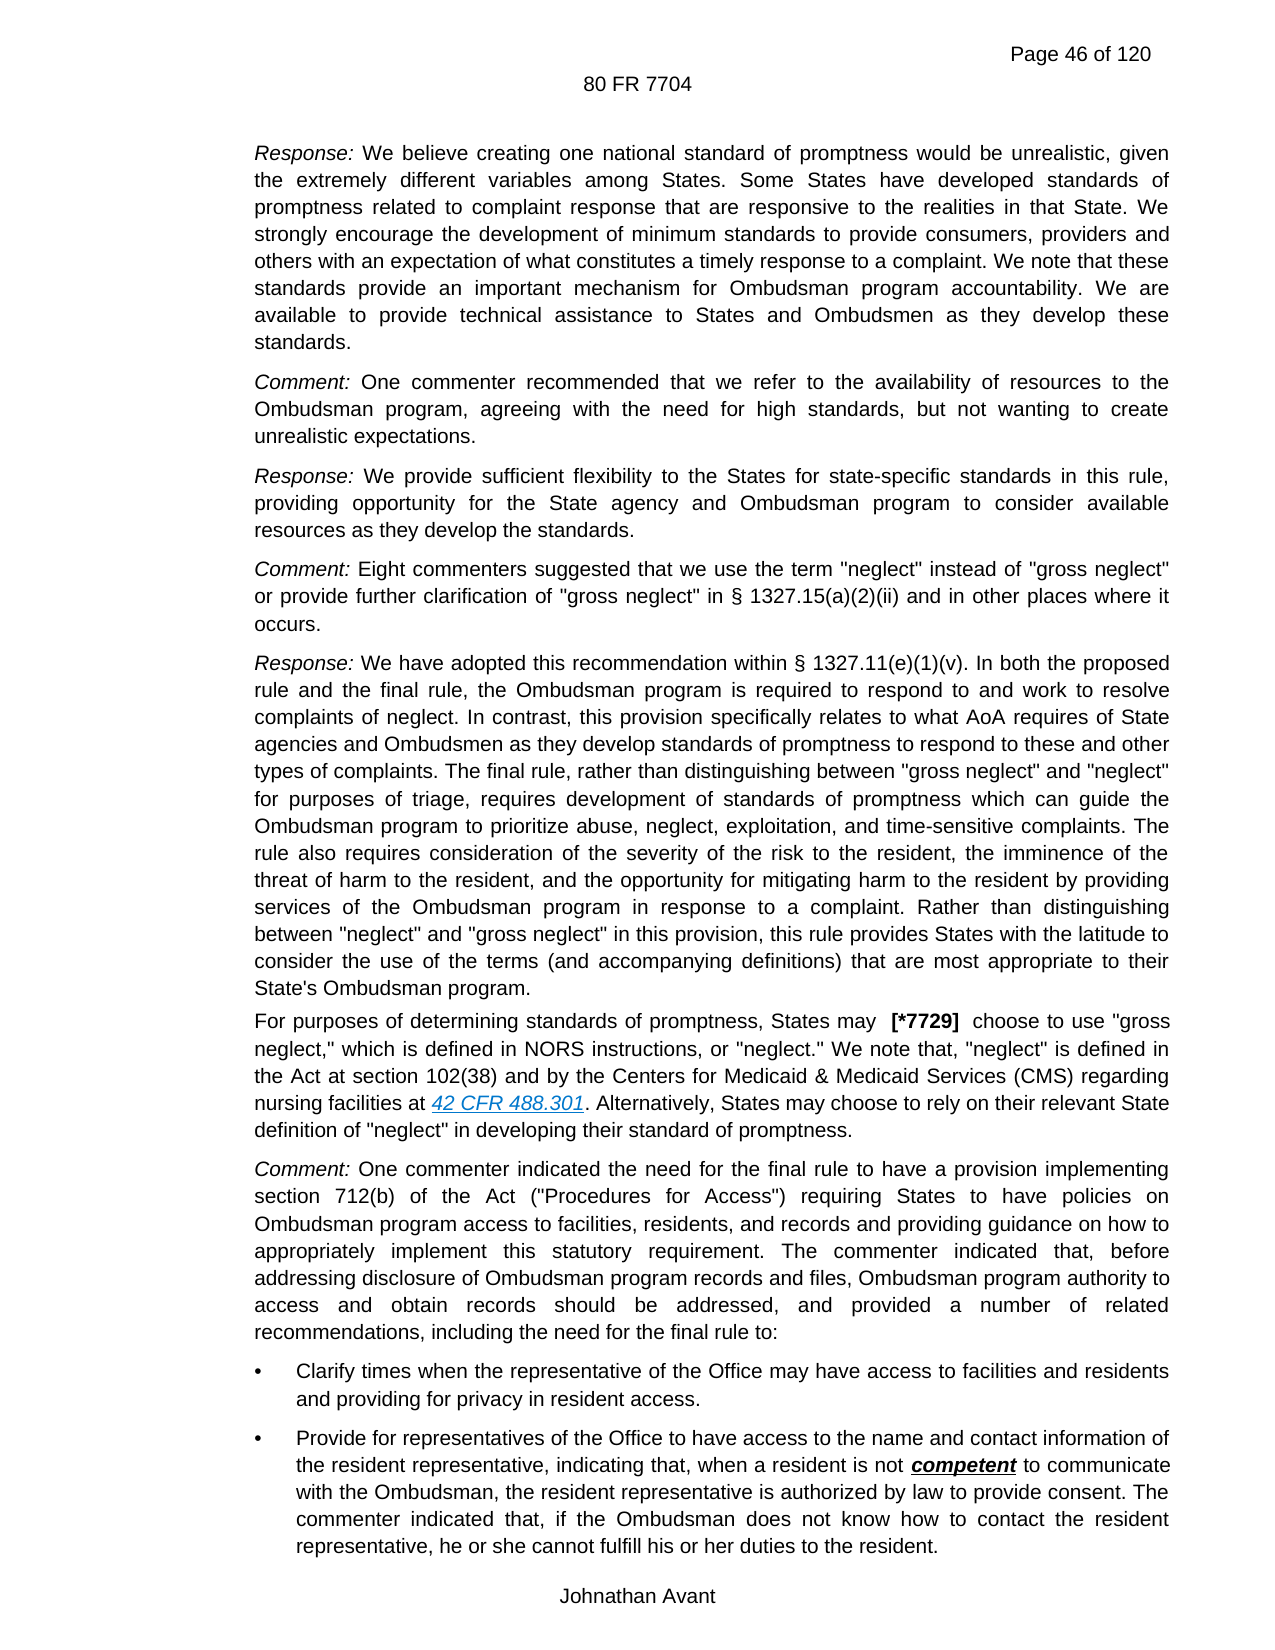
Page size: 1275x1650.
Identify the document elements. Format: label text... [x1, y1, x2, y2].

text Response: We provide sufficient flexibility to the States for state-specific standards in this rule, providing opportunity for the State agency and Ombudsman program to consider available resources as they develop the standards. [254, 460, 1171, 542]
list Clarify times when the representative of the Office may have access to facilities and residents and providing for privacy in resident access. [254, 1356, 1171, 1410]
text Comment: One commenter recommended that we refer to the availability of resources to the Ombudsman program, agreeing with the need for high standards, but not wanting to create unrealistic expectations. [254, 367, 1171, 448]
text For purposes of determining standards of promptness, States may [*7729] choose to use "gross neglect," which is defined in NORS instructions, or "neglect." We note that, "neglect" is defined in the Act at section 102(38) and by the Centers for Medicaid & Medicaid Services (CMS) regarding nursing facilities at 42 CFR 488.301. Alternatively, States may choose to rely on their relevant State definition of "neglect" in developing their standard of promptness. [254, 1006, 1171, 1142]
list Provide for representatives of the Office to have access to the name and contact information of the resident representative, indicating that, when a resident is not competent to communicate with the Ombudsman, the resident representative is authorized by law to provide consent. The commenter indicated that, if the Ombudsman does not know how to contact the resident representative, he or she cannot fulfill his or her duties to the resident. [254, 1423, 1171, 1558]
text Response: We have adopted this recommendation within § 1327.11(e)(1)(v). In both the proposed rule and the final rule, the Ombudsman program is required to respond to and work to resolve complaints of neglect. In contrast, this provision specifically relates to what AoA requires of State agencies and Ombudsmen as they develop standards of promptness to respond to these and other types of complaints. The final rule, rather than distinguishing between "gross neglect" and "neglect" for purposes of triage, requires development of standards of promptness which can guide the Ombudsman program to prioritize abuse, neglect, exploitation, and time-sensitive complaints. The rule also requires consideration of the severity of the risk to the resident, the imminence of the threat of harm to the resident, and the opportunity for mitigating harm to the resident by providing services of the Ombudsman program in response to a complaint. Rather than distinguishing between "neglect" and "gross neglect" in this provision, this rule provides States with the latitude to consider the use of the terms (and accompanying definitions) that are most appropriate to their State's Ombudsman program. [254, 648, 1171, 1000]
text Comment: One commenter indicated the need for the final rule to have a provision implementing section 712(b) of the Act ("Procedures for Access") requiring States to have policies on Ombudsman program access to facilities, residents, and records and providing guidance on how to appropriately implement this statutory requirement. The commenter indicated that, before addressing disclosure of Ombudsman program records and files, Ombudsman program authority to access and obtain records should be addressed, and provided a number of related recommendations, including the need for the final rule to: [254, 1154, 1171, 1344]
text Comment: Eight commenters suggested that we use the term "neglect" instead of "gross neglect" or provide further clarification of "gross neglect" in § 1327.15(a)(2)(ii) and in other places where it occurs. [254, 554, 1171, 635]
text Response: We believe creating one national standard of promptness would be unrealistic, given the extremely different variables among States. Some States have developed standards of promptness related to complaint response that are responsive to the realities in that State. We strongly encourage the development of minimum standards to provide consumers, providers and others with an expectation of what constitutes a timely response to a complaint. We note that these standards provide an important mechanism for Ombudsman program accountability. We are available to provide technical assistance to States and Ombudsmen as they develop these standards. [254, 137, 1171, 354]
